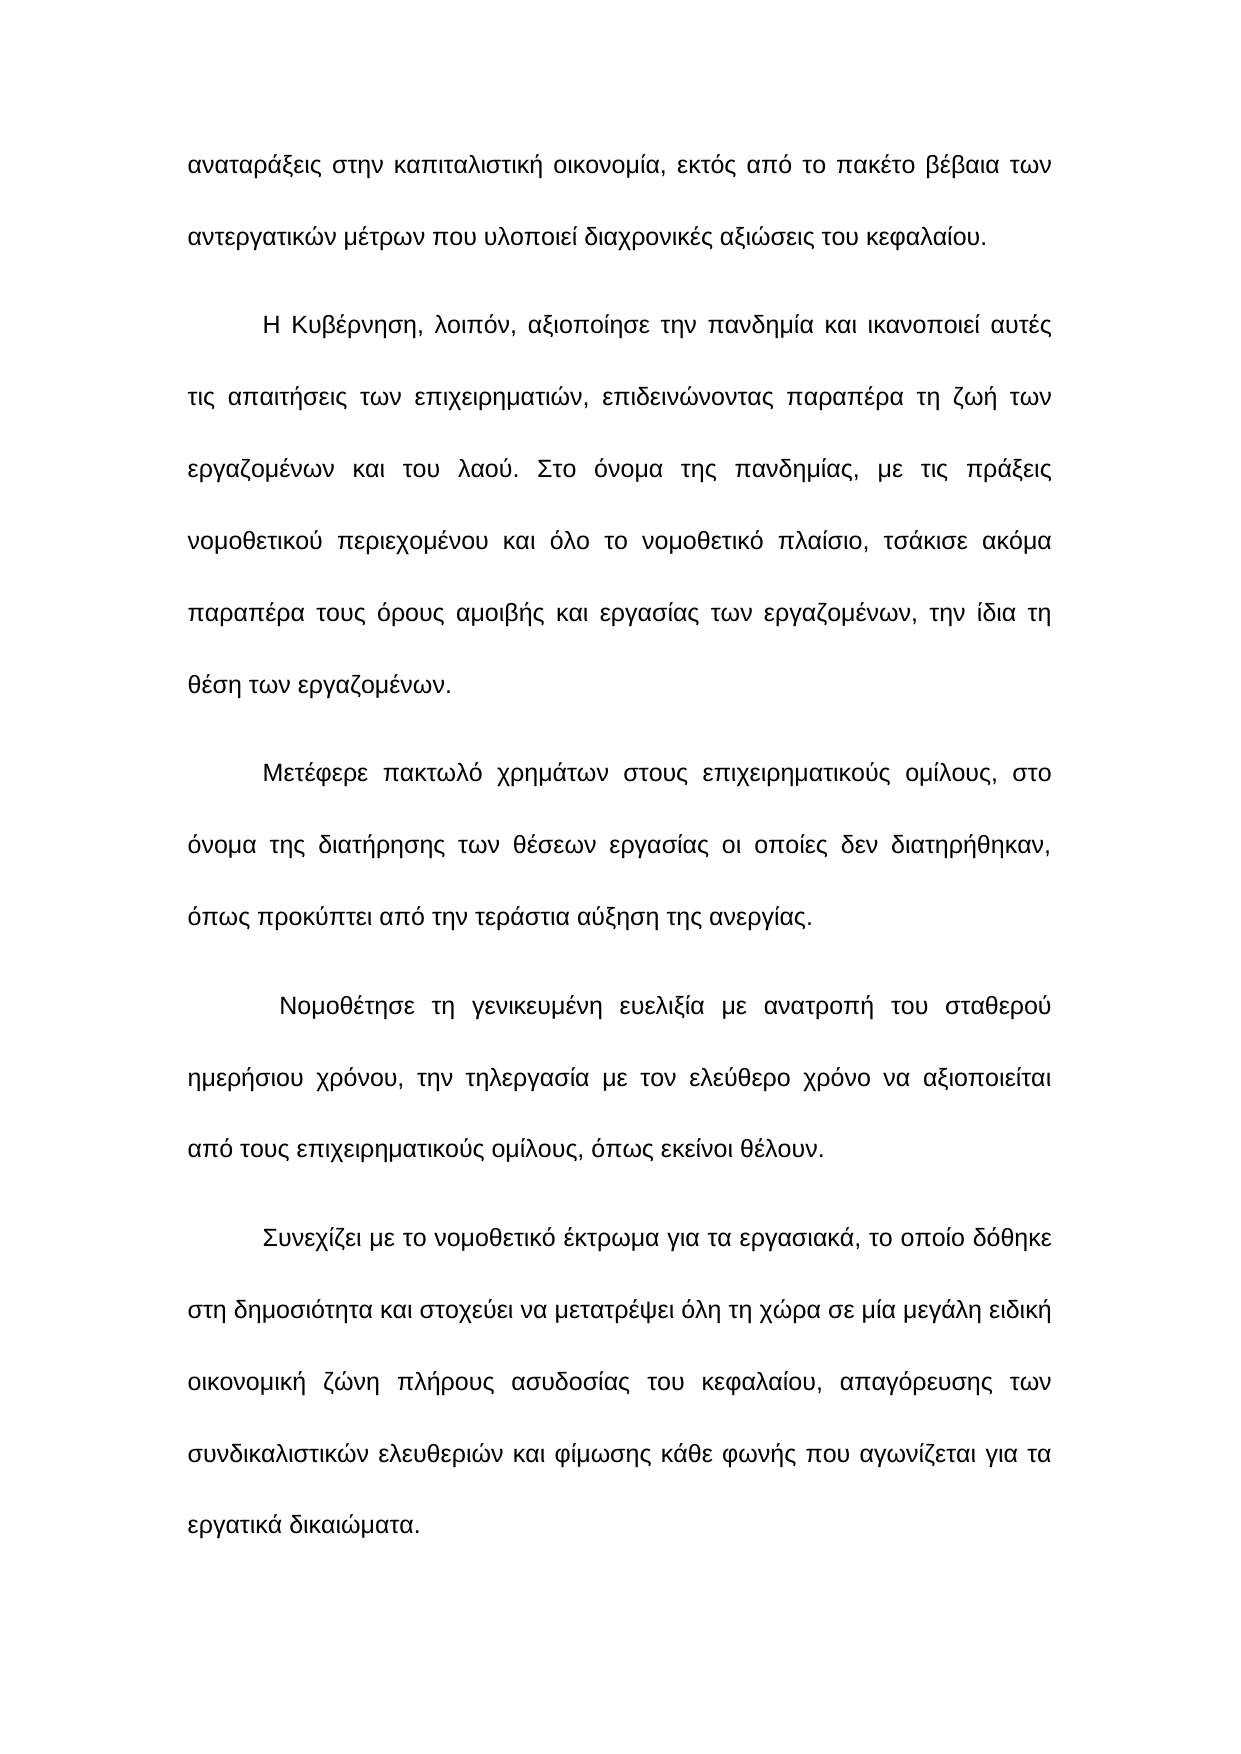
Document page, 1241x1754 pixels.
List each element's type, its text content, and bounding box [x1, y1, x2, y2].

text Η Κυβέρνηση, λοιπόν, αξιοποίησε την πανδημία και ικανοποιεί αυτές τις απαιτήσεις των επιχειρηματιών, επιδεινώνοντας παραπέρα τη ζωή των εργαζομένων και του λαού. Στο όνομα της πανδημίας, με τις πράξεις νομοθετικού περιεχομένου και όλο το νομοθετικό πλαίσιο, τσάκισε ακόμα παραπέρα τους όρους αμοιβής και εργασίας των εργαζομένων, την ίδια τη θέση των εργαζομένων. [187, 310, 1053, 698]
text Συνεχίζει με το νομοθετικό έκτρωμα για τα εργασιακά, το οποίο δόθηκε στη δημοσιότητα και στοχεύει να μετατρέψει όλη τη χώρα σε μία μεγάλη ειδική οικονομική ζώνη πλήρους ασυδοσίας του κεφαλαίου, απαγόρευσης των συνδικαλιστικών ελευθεριών και φίμωσης κάθε φωνής που αγωνίζεται για τα εργατικά δικαιώματα. [187, 1223, 1053, 1539]
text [187, 150, 1053, 251]
text Νομοθέτησε τη γενικευμένη ευελιξία με ανατροπή του σταθερού ημερήσιου χρόνου, την τηλεργασία με τον ελεύθερο χρόνο να αξιοποιείται από τους επιχειρηματικούς ομίλους, όπως εκείνοι θέλουν. [187, 991, 1053, 1163]
text Μετέφερε πακτωλό χρημάτων στους επιχειρηματικούς ομίλους, στο όνομα της διατήρησης των θέσεων εργασίας οι οποίες δεν διατηρήθηκαν, όπως προκύπτει από την τεράστια αύξηση της ανεργίας. [187, 758, 1053, 931]
